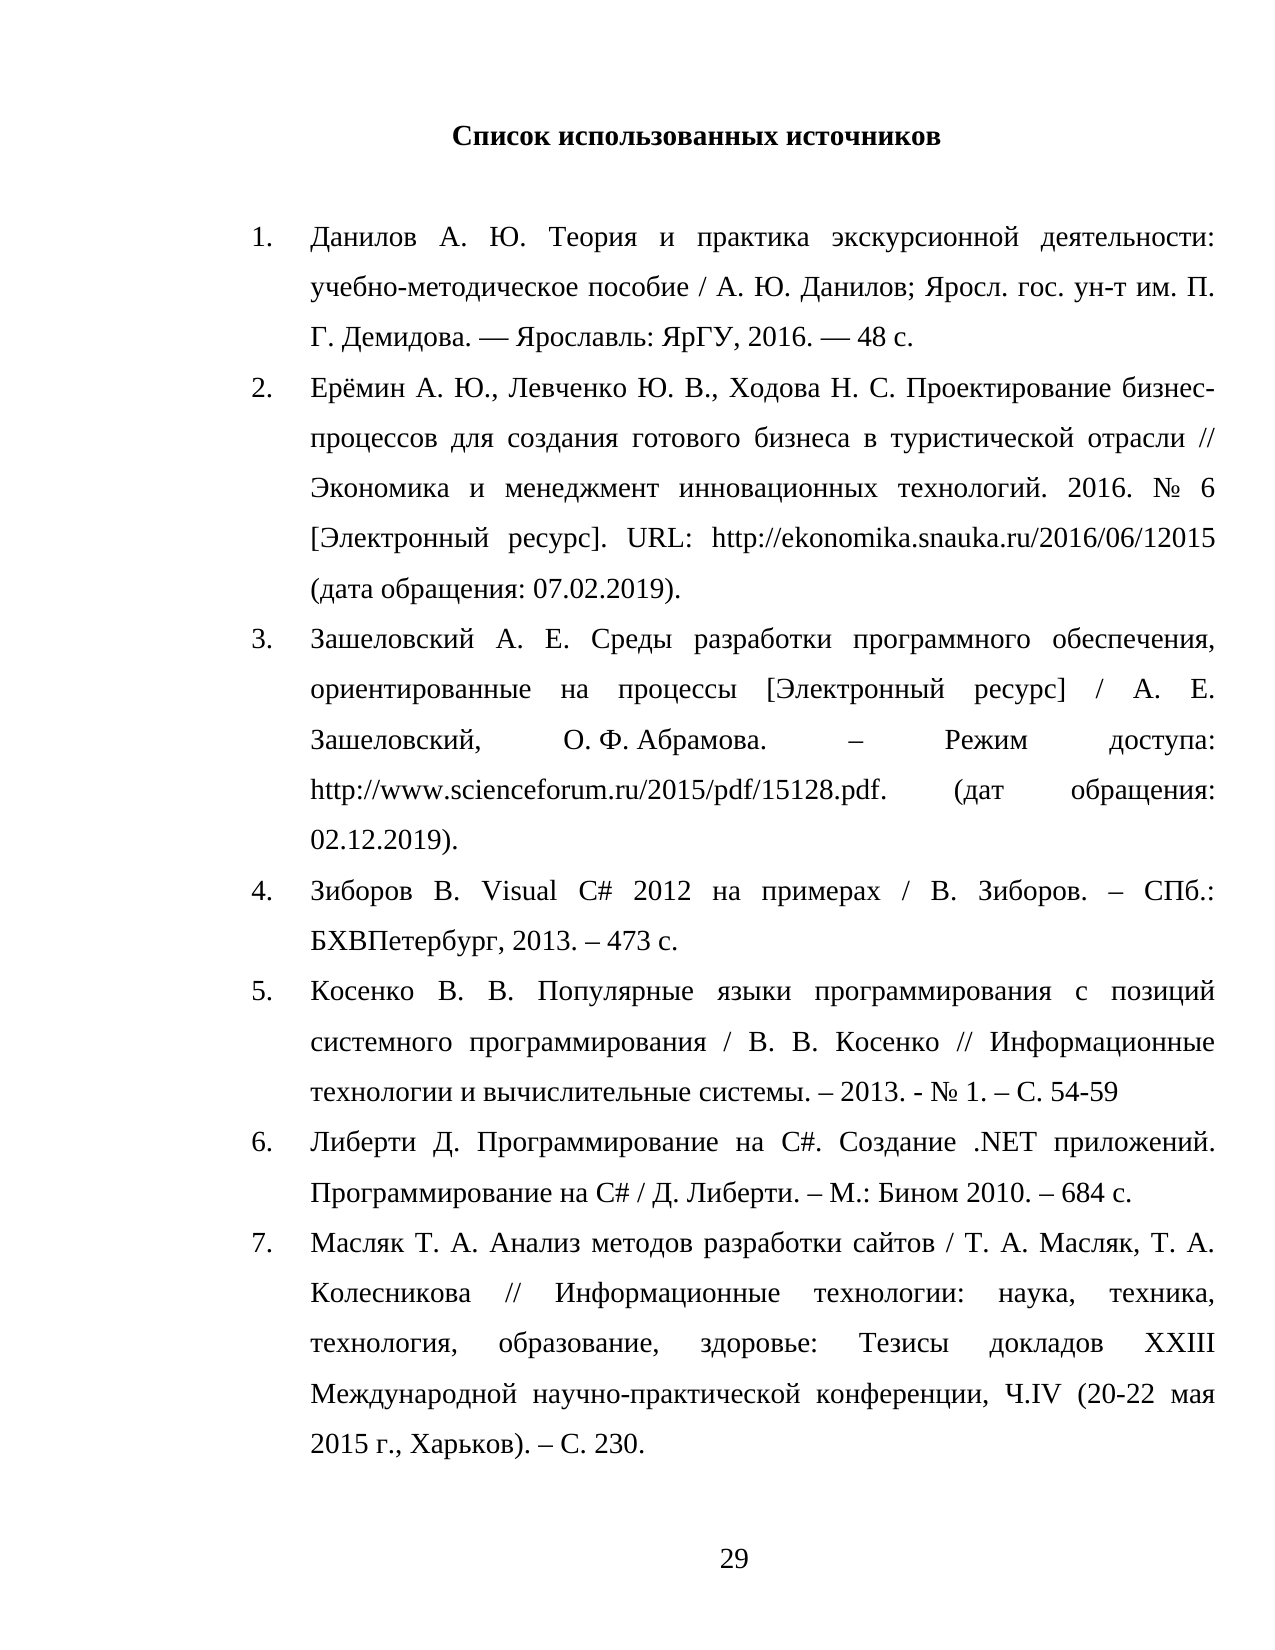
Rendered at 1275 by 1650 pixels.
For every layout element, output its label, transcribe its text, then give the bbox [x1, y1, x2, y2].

list Зиборов В. Visual C# 2012 на примерах / В. Зиборов. – СПб.: БХВПетербург, 2013. ‒ 473 с. [251, 873, 1216, 957]
subtitle Список использованных источников [177, 118, 1216, 152]
list Ерёмин А. Ю., Левченко Ю. В., Ходова Н. С. Проектирование бизнес-процессов для создания готового бизнеса в туристической отрасли // Экономика и менеджмент инновационных технологий. 2016. № 6 [Электронный ресурс]. URL: http://ekonomika.snauka.ru/2016/06/12015 (дата обращения: 07.02.2019). [251, 370, 1216, 604]
list Либерти Д. Программирование на C#. Создание .NET приложений. Программирование на C# / Д. Либерти. – М.: Бином 2010. ‒ 684 с. [251, 1124, 1216, 1208]
list Зашеловский А. Е. Среды разработки программного обеспечения, ориентированные на процессы [Электронный ресурс] / А. Е. Зашеловский, О. Ф. Абрамова. – Режим доступа: http://www.scienceforum.ru/2015/pdf/15128.pdf. (дат обращения: 02.12.2019). [251, 621, 1216, 856]
list Данилов А. Ю. Теория и практика экскурсионной деятельности: учебно-методическое пособие / А. Ю. Данилов; Яросл. гос. ун-т им. П. Г. Демидова. — Ярославль: ЯрГУ, 2016. — 48 с. [251, 219, 1216, 353]
list Косенко В. В. Популярные языки программирования с позиций системного программирования / В. В. Косенко // Информационные технологии и вычислительные системы. – 2013. - № 1. – С. 54-59 [251, 973, 1216, 1108]
list Масляк Т. А. Анализ методов разработки сайтов / Т. А. Масляк, Т. А. Колесникова // Информационные технологии: наука, техника, технология, образование, здоровье: Тезисы докладов XXIII Международной научно-практической конференции, Ч.IV (20-22 мая 2015 г., Харьков). – С. 230. [251, 1225, 1216, 1460]
